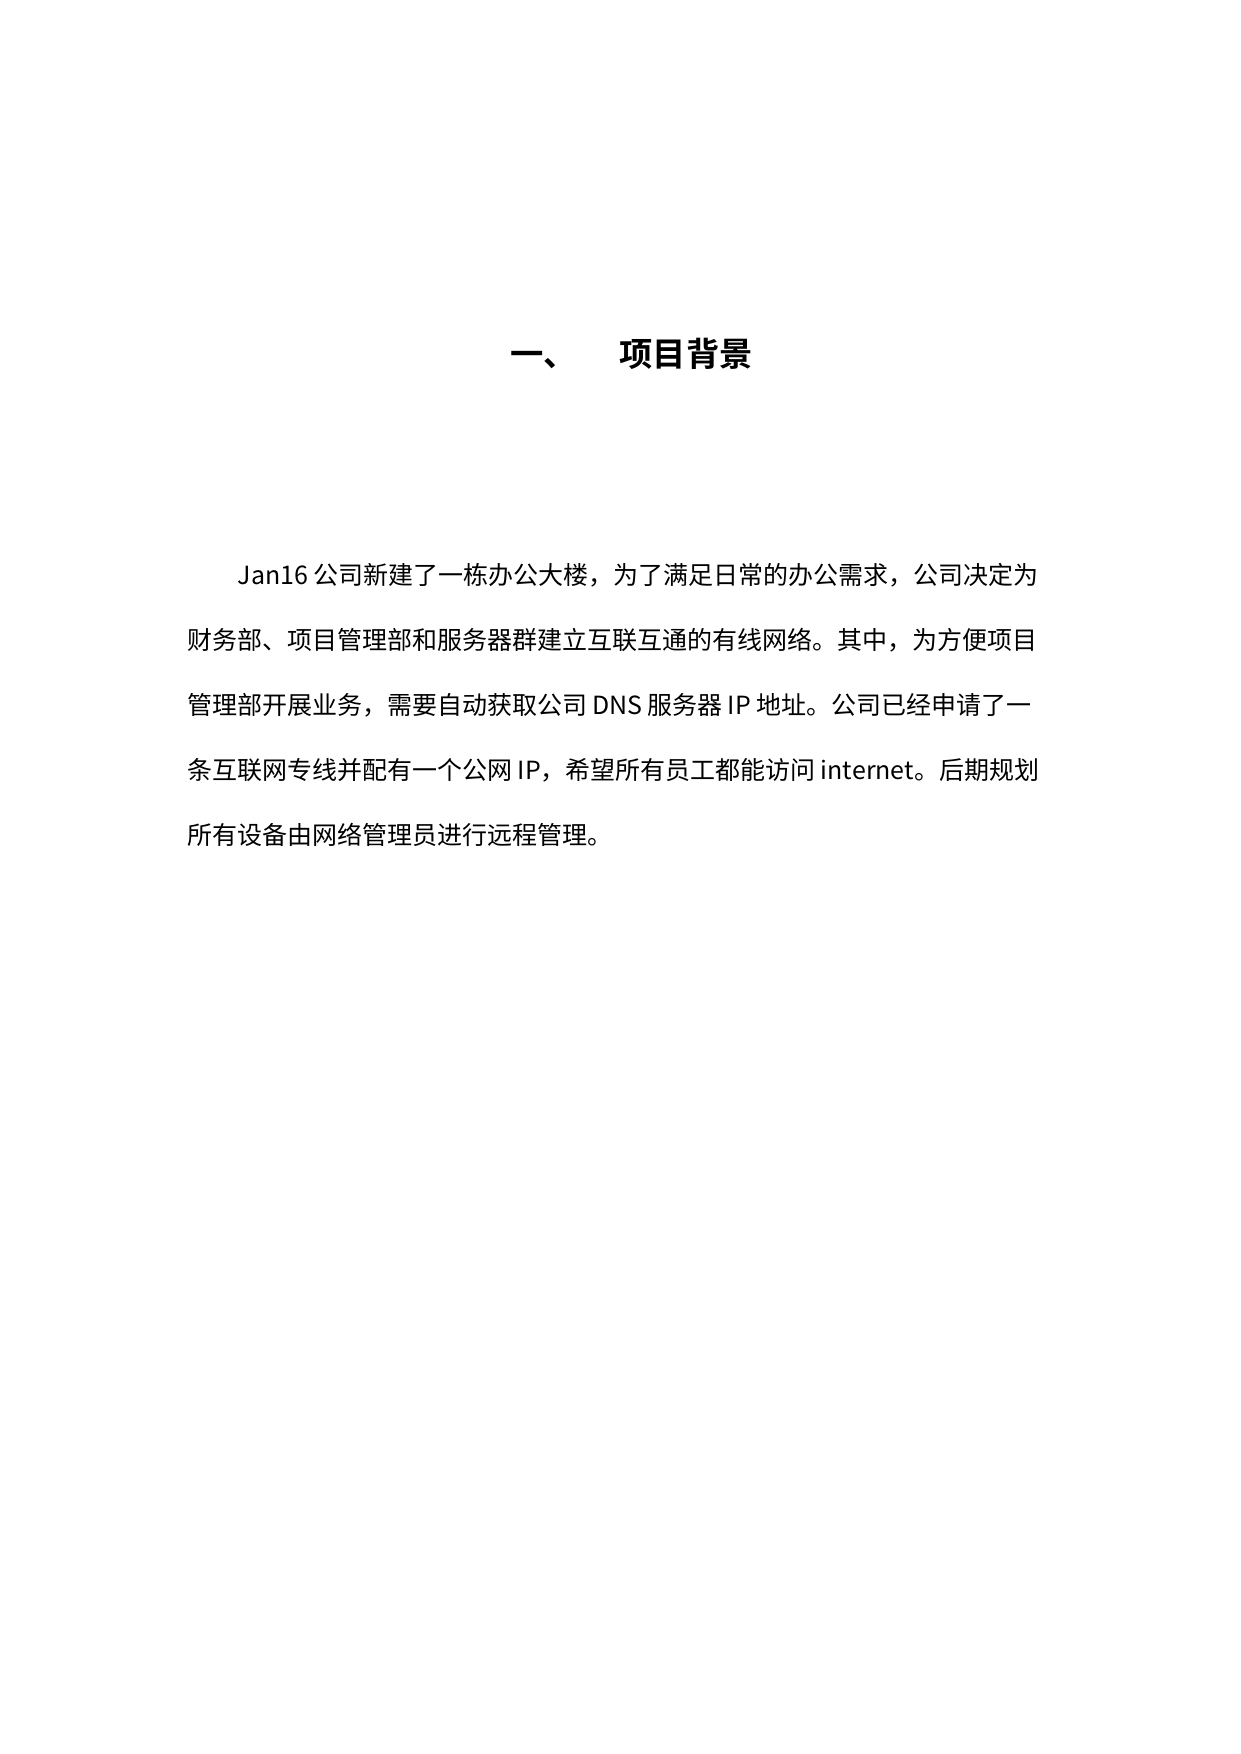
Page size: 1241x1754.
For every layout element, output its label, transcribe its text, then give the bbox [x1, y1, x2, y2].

text Jan16公司新建了一栋办公大楼，为了满足日常的办公需求，公司决定为财务部、项目管理部和服务器群建立互联互通的有线网络。其中，为方便项目管理部开展业务，需要自动获取公司DNS服务器IP地址。公司已经申请了一条互联网专线并配有一个公网IP，希望所有员工都能访问internet。后期规划所有设备由网络管理员进行远程管理。 [187, 541, 1053, 866]
subtitle 项目背景 [209, 319, 1053, 384]
